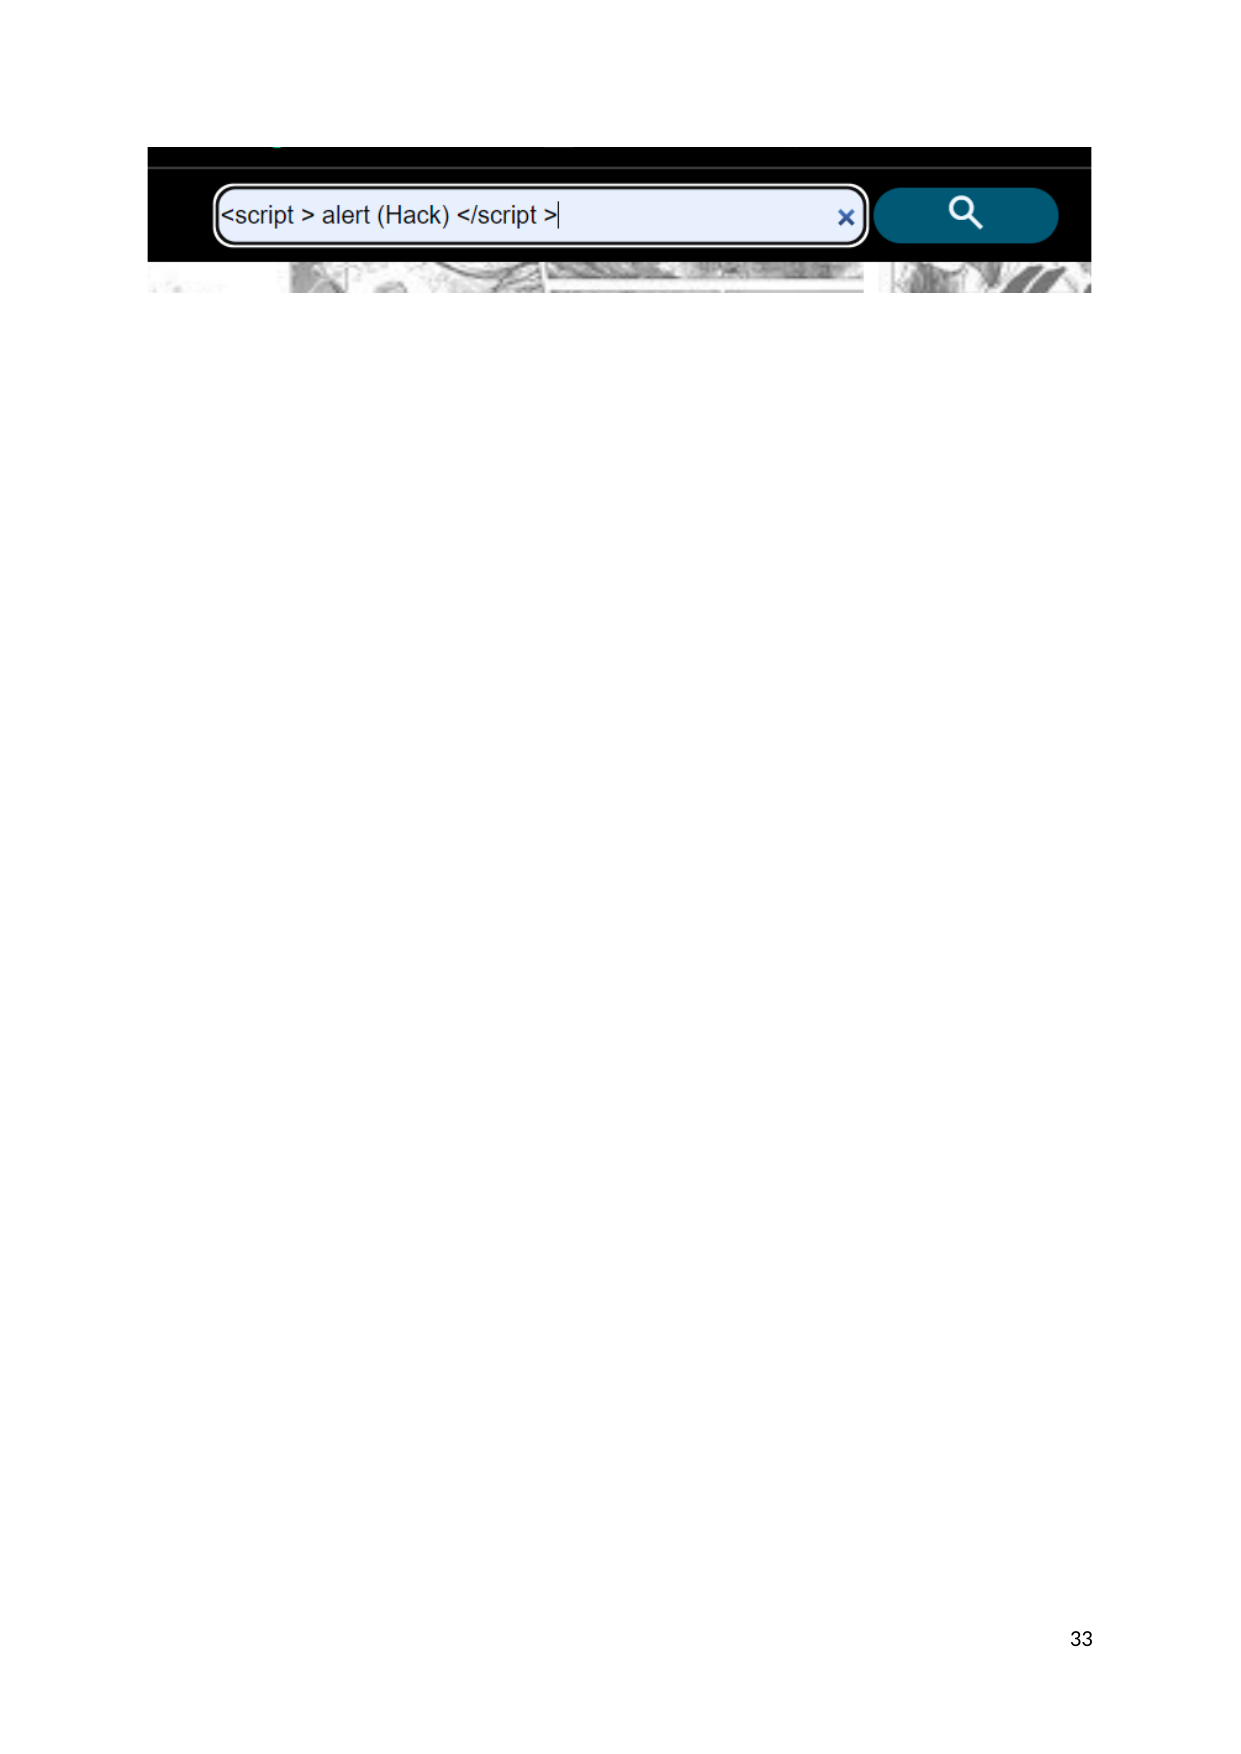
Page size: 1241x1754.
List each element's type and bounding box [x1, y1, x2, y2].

picture [147, 147, 1092, 293]
